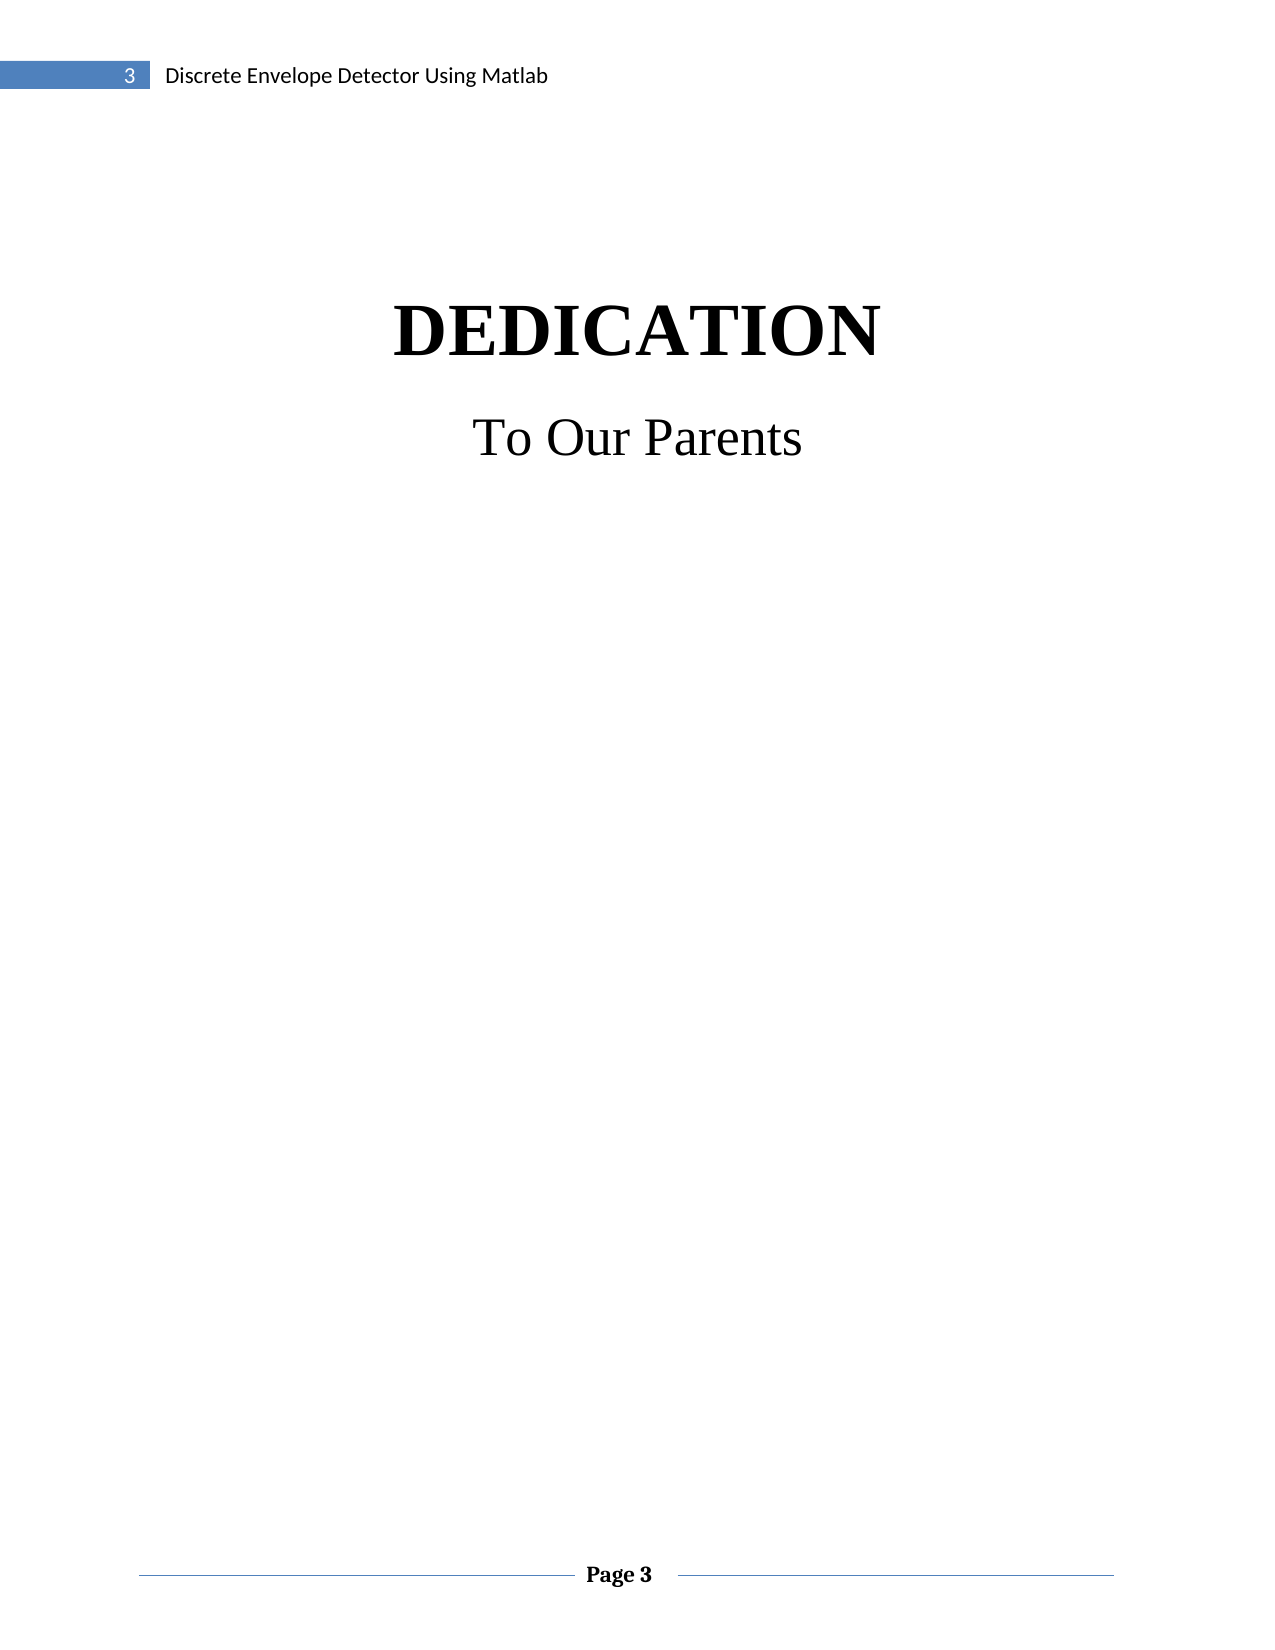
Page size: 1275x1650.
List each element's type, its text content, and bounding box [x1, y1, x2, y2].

text To Our Parents [150, 405, 1125, 467]
text DEDICATION [150, 285, 1125, 371]
